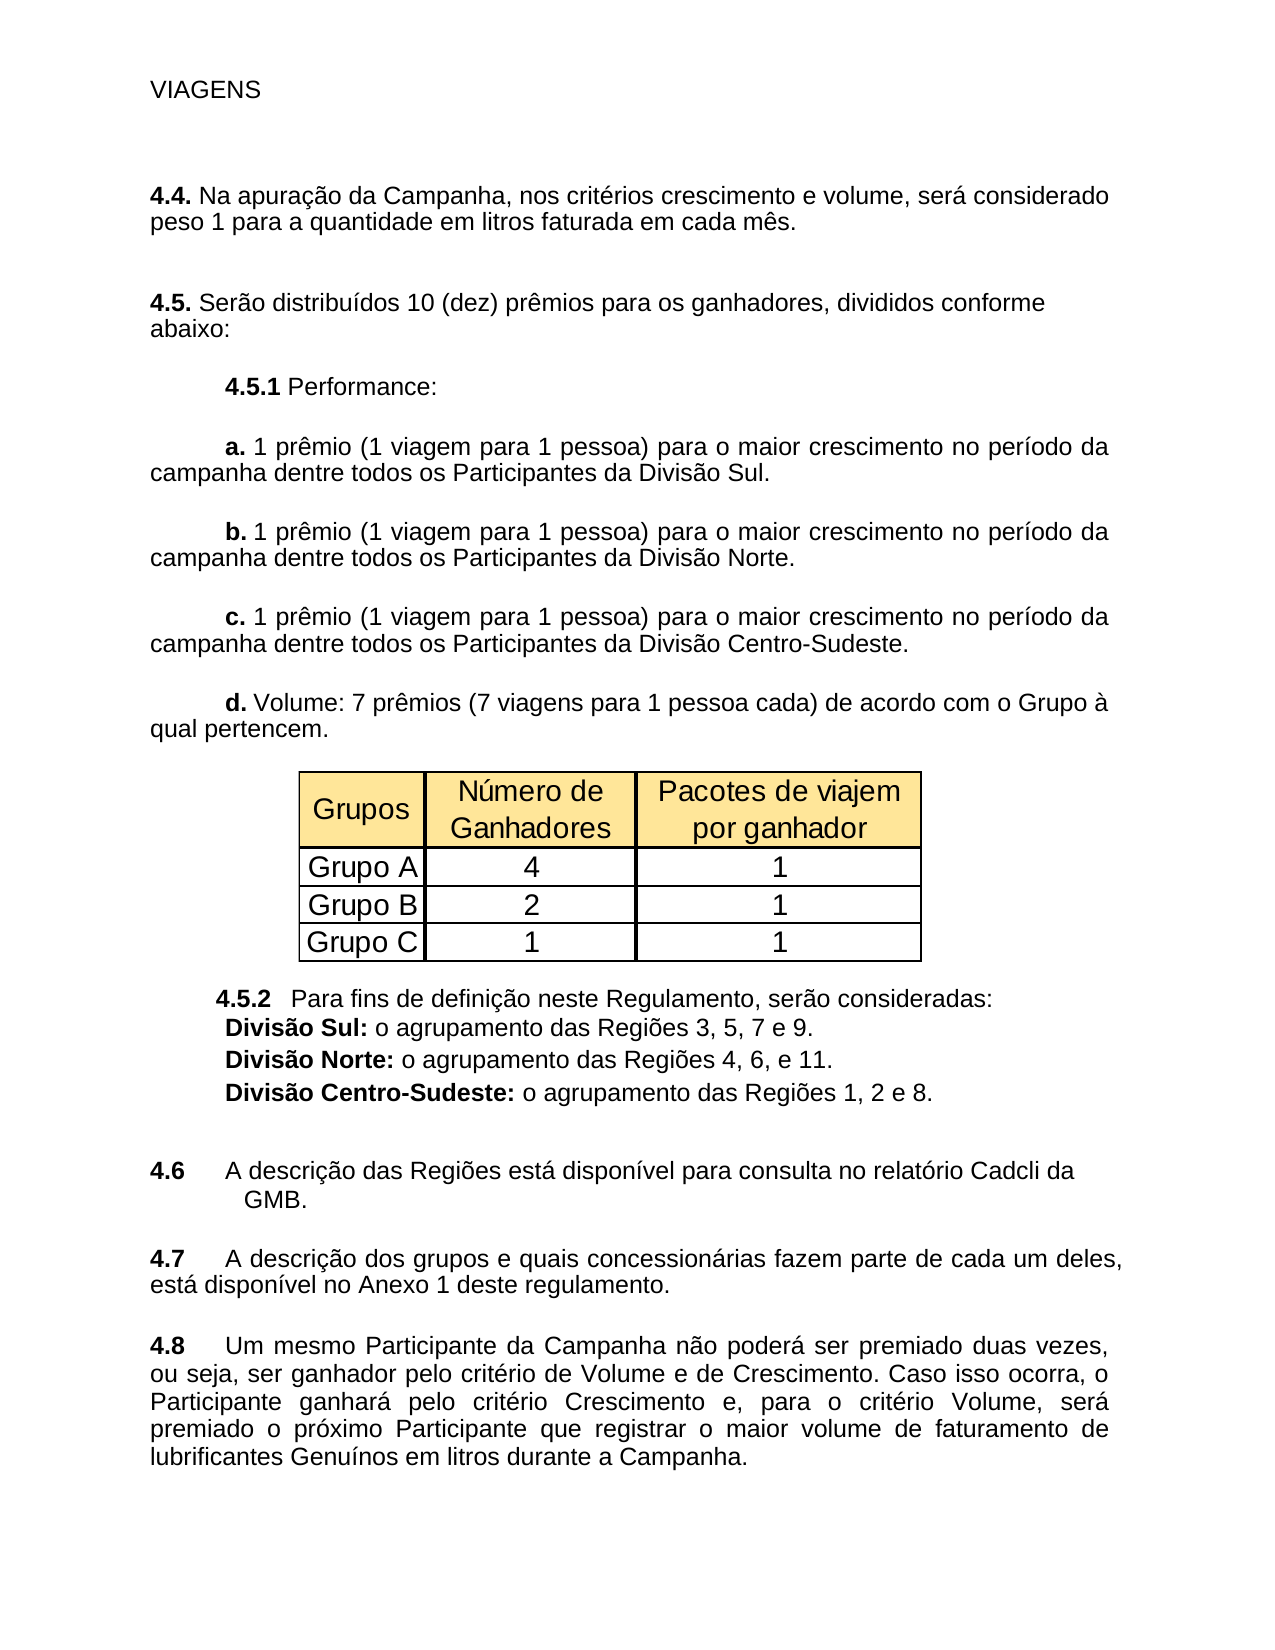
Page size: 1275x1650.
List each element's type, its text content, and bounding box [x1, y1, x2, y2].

list Um mesmo Participante da Campanha não poderá ser premiado duas vezes, ou seja, ser ganhador pelo critério de Volume e de Crescimento. Caso isso ocorra, o Participante ganhará pelo critério Crescimento e, para o critério Volume, será premiado o próximo Participante que registrar o maior volume de faturamento de lubrificantes Genuínos em litros durante a Campanha. [150, 1332, 1110, 1470]
text Divisão Sul: o agrupamento das Regiões 3, 5, 7 e 9. [150, 1013, 1125, 1042]
text 4.6 A descrição das Regiões está disponível para consulta no relatório Cadcli da GMB. [150, 1157, 1125, 1214]
text 4.4. Na apuração da Campanha, nos critérios crescimento e volume, será considerado peso 1 para a quantidade em litros faturada em cada mês. [150, 183, 1125, 236]
list Volume: 7 prêmios (7 viagens para 1 pessoa cada) de acordo com o Grupo à qual pertencem. [150, 691, 1110, 743]
text 4.5. Serão distribuídos 10 (dez) prêmios para os ganhadores, divididos conforme abaixo: [150, 291, 1110, 343]
text Divisão Centro-Sudeste: o agrupamento das Regiões 1, 2 e 8. [150, 1078, 1125, 1107]
text Divisão Norte: o agrupamento das Regiões 4, 6, e 11. [150, 1046, 1125, 1074]
list 1 prêmio (1 viagem para 1 pessoa) para o maior crescimento no período da campanha dentre todos os Participantes da Divisão Norte. [150, 519, 1110, 572]
text 4.5.1 Performance: [150, 372, 1125, 401]
list 1 prêmio (1 viagem para 1 pessoa) para o maior crescimento no período da campanha dentre todos os Participantes da Divisão Sul. [150, 434, 1110, 487]
list A descrição dos grupos e quais concessionárias fazem parte de cada um deles, está disponível no Anexo 1 deste regulamento. [150, 1247, 1125, 1299]
list Para fins de definição neste Regulamento, serão consideradas: [150, 984, 1125, 1012]
list 1 prêmio (1 viagem para 1 pessoa) para o maior crescimento no período da campanha dentre todos os Participantes da Divisão Centro-Sudeste. [150, 605, 1110, 657]
